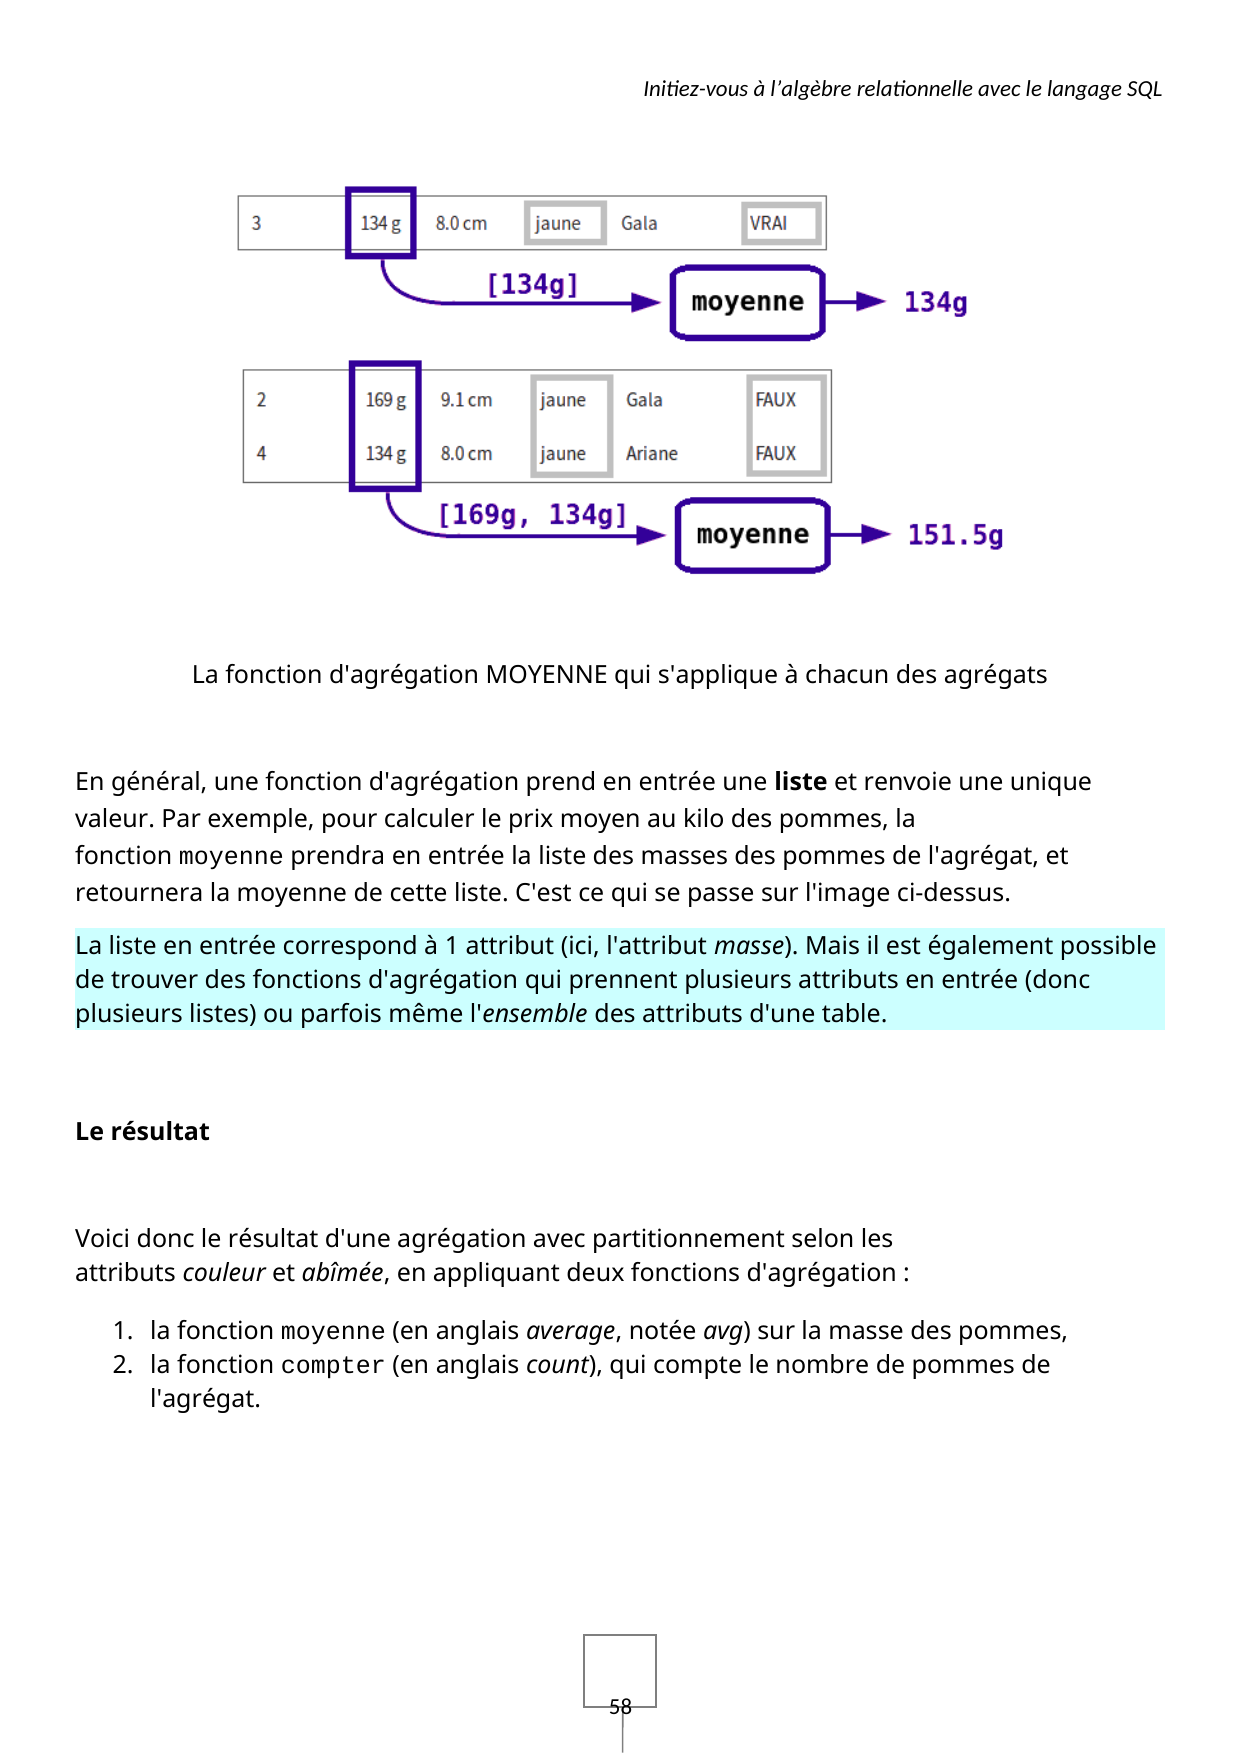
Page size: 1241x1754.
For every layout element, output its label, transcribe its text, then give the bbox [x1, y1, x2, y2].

list la fonction moyenne (en anglais average, notée avg) sur la masse des pommes, [112, 1312, 1165, 1347]
text La liste en entrée correspond à 1 attribut (ici, l'attribut masse). Mais il est également possible de trouver des fonctions d'agrégation qui prennent plusieurs attributs en entrée (donc plusieurs listes) ou parfois même l'ensemble des attributs d'une table. [75, 928, 1165, 1030]
picture [147, 129, 1093, 638]
text La fonction d'agrégation MOYENNE qui s'applique à chacun des agrégats [75, 657, 1165, 691]
text Voici donc le résultat d'une agrégation avec partitionnement selon les attributs couleur et abîmée, en appliquant deux fonctions d'agrégation : [75, 1221, 1165, 1289]
list la fonction compter (en anglais count), qui compte le nombre de pommes de l'agrégat. [112, 1347, 1165, 1415]
subtitle Le résultat [75, 1114, 1165, 1148]
text En général, une fonction d'agrégation prend en entrée une liste et renvoie une unique valeur. Par exemple, pour calculer le prix moyen au kilo des pommes, la fonction moyenne prendra en entrée la liste des masses des pommes de l'agrégat, et retournera la moyenne de cette liste. C'est ce qui se passe sur l'image ci-dessus. [75, 764, 1165, 908]
